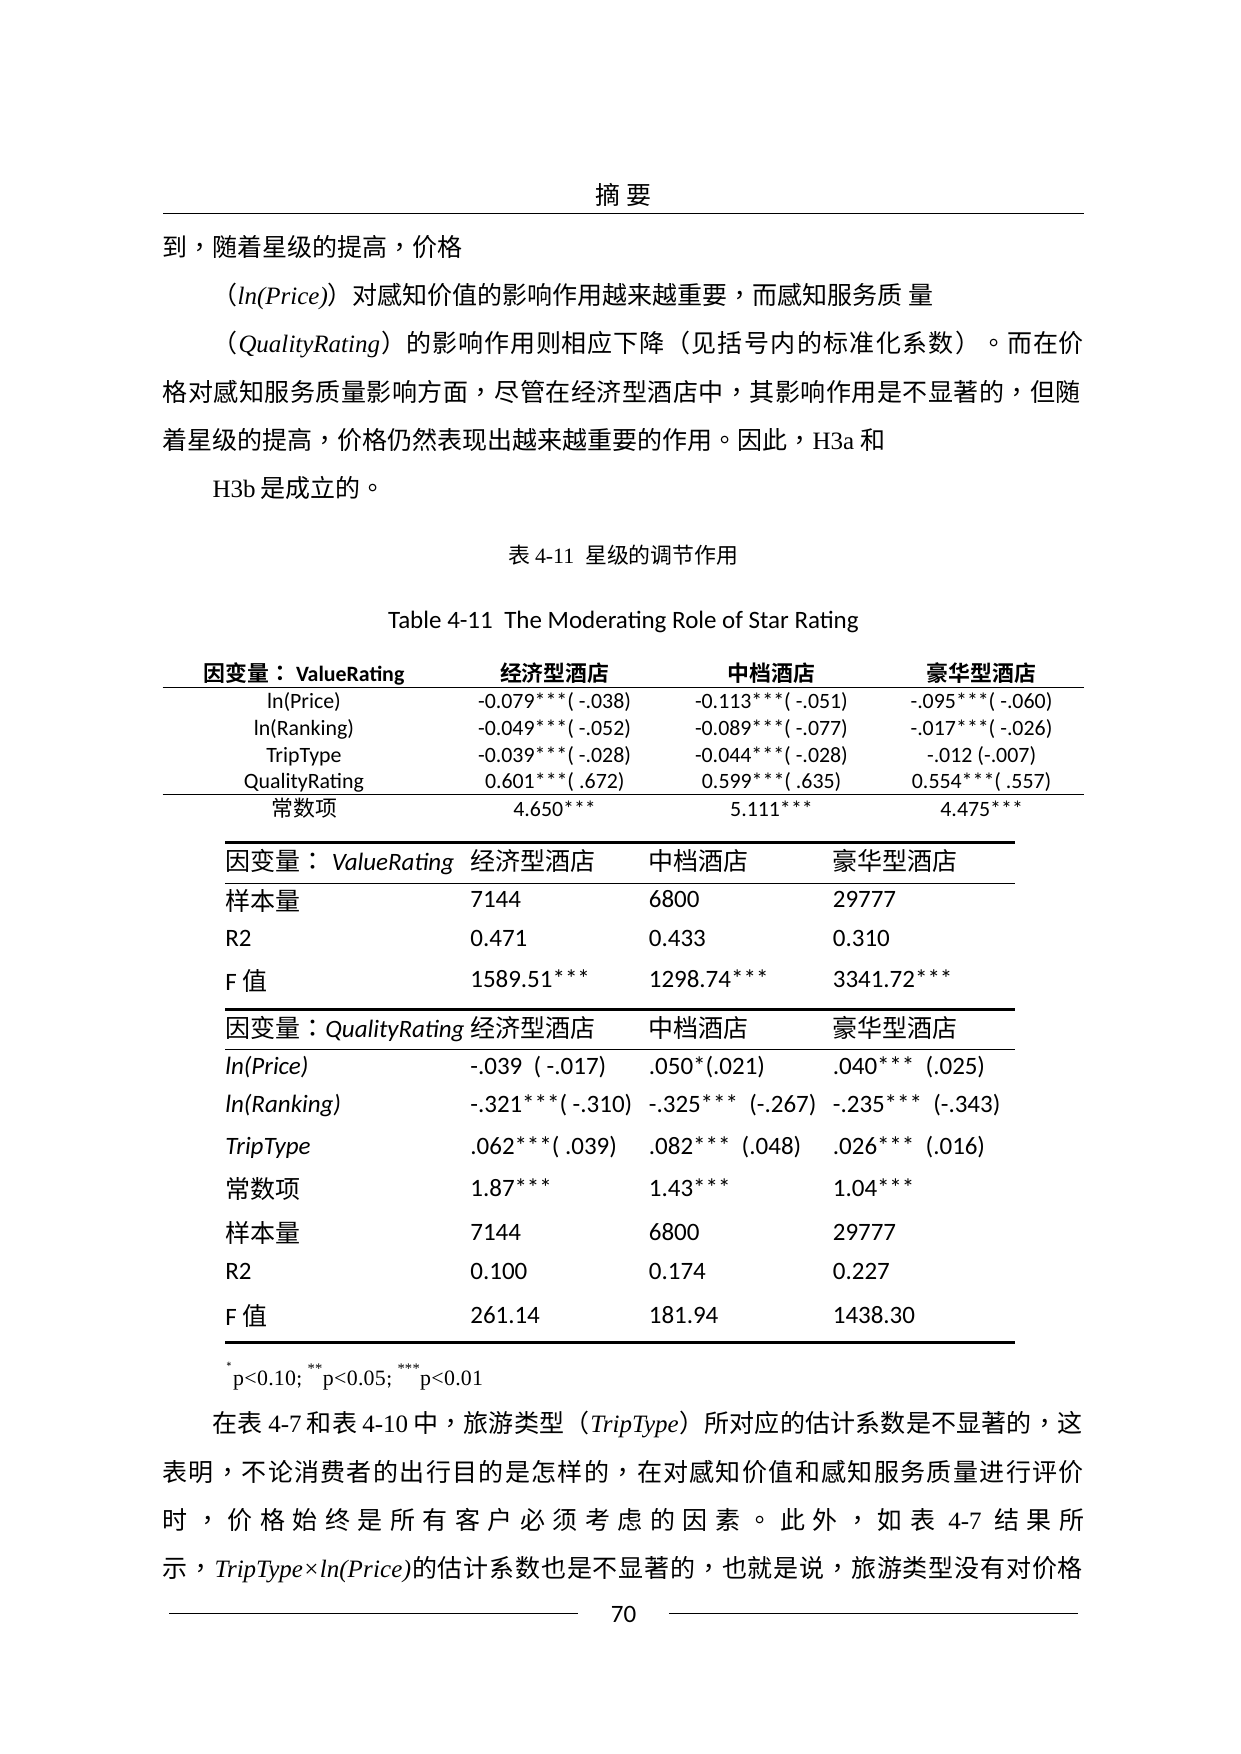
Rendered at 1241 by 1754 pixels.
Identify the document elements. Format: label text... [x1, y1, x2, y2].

text （ln(Price)）对感知价值的影响作用越来越重要，而感知服务质 量 [162, 262, 1084, 311]
text （QualityRating）的影响作用则相应下降（见括号内的标准化系数）。而在价格对感知服务质量影响方面，尽管在经济型酒店中，其影响作用是不显著的，但随着星级的提高，价格仍然表现出越来越重要的作用。因此，H3a 和 [162, 311, 1084, 456]
table_cell TripType [225, 1130, 470, 1172]
table_cell 1298.74*** [649, 964, 833, 1007]
table_cell .026*** (.016) [833, 1130, 1014, 1172]
table_cell 1.87*** [470, 1172, 649, 1216]
table_cell 6800 [649, 1216, 833, 1255]
table_cell 1438.30 [833, 1299, 1014, 1341]
table_header 因变量： ValueRating [225, 844, 470, 882]
table_cell 29777 [833, 1216, 1014, 1255]
table_cell -.325*** (-.267) [649, 1089, 833, 1130]
table_cell F 值 [225, 964, 470, 1007]
table_cell 豪华型酒店 [833, 1011, 1014, 1049]
table_cell 0.310 [833, 922, 1014, 964]
table_cell -.095***( -.060) [879, 688, 1084, 714]
table_cell 7144 [470, 1216, 649, 1255]
table_cell -.321***( -.310) [470, 1089, 649, 1130]
table_cell -0.044***( -.028) [664, 741, 879, 768]
table_header 豪华型酒店 [833, 844, 1014, 882]
table_cell 中档酒店 [649, 1011, 833, 1049]
table_cell 29777 [833, 884, 1014, 922]
table_header 经济型酒店 [445, 660, 664, 687]
table_header 中档酒店 [664, 660, 879, 687]
table_cell ln(Ranking) [225, 1089, 470, 1130]
table_cell 1589.51*** [470, 964, 649, 1007]
table_cell 0.601***( .672) [445, 768, 664, 794]
table_header 中档酒店 [649, 844, 833, 882]
table_cell 样本量 [225, 884, 470, 922]
table_cell -0.079***( -.038) [445, 688, 664, 714]
table_cell -0.039***( -.028) [445, 741, 664, 768]
table_cell -.235*** (-.343) [833, 1089, 1014, 1130]
text Table 4-11 The Moderating Role of Star Rating [162, 602, 1084, 635]
table_cell -.039 ( -.017) [470, 1050, 649, 1089]
table_cell 4.475*** [879, 795, 1084, 822]
table_header 经济型酒店 [470, 844, 649, 882]
text *p<0.10; **p<0.05; ***p<0.01 [225, 1363, 1084, 1391]
table_cell 0.554***( .557) [879, 768, 1084, 794]
table_cell 0.174 [649, 1255, 833, 1299]
table_cell 7144 [470, 884, 649, 922]
table_cell 5.111*** [664, 795, 879, 822]
table_cell 1.43*** [649, 1172, 833, 1216]
table_cell 因变量：QualityRating [225, 1011, 470, 1049]
table_cell 6800 [649, 884, 833, 922]
table_cell 0.471 [470, 922, 649, 964]
table_cell -0.049***( -.052) [445, 714, 664, 741]
text 表4-11 星级的调节作用 [162, 537, 1084, 569]
text H3b是成立的。 [162, 456, 1084, 504]
table_cell 1.04*** [833, 1172, 1014, 1216]
table_cell F 值 [225, 1299, 470, 1341]
table_cell ln(Ranking) [163, 714, 445, 741]
table_cell 3341.72*** [833, 964, 1014, 1007]
table_cell ln(Price) [163, 688, 445, 714]
table_cell 常数项 [163, 795, 445, 822]
table_cell -0.089***( -.077) [664, 714, 879, 741]
table_header 豪华型酒店 [879, 660, 1084, 687]
table_cell -.012 (-.007) [879, 741, 1084, 768]
table_cell .082*** (.048) [649, 1130, 833, 1172]
table_cell 常数项 [225, 1172, 470, 1216]
table_cell .050*(.021) [649, 1050, 833, 1089]
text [162, 1391, 1084, 1584]
table_cell QualityRating [163, 768, 445, 794]
table_cell TripType [163, 741, 445, 768]
table_cell -0.113***( -.051) [664, 688, 879, 714]
table_cell R2 [225, 922, 470, 964]
table_cell .040*** (.025) [833, 1050, 1014, 1089]
table_cell R2 [225, 1255, 470, 1299]
table_cell 0.227 [833, 1255, 1014, 1299]
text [162, 214, 1084, 262]
table_cell 经济型酒店 [470, 1011, 649, 1049]
table_cell .062***( .039) [470, 1130, 649, 1172]
table_cell 261.14 [470, 1299, 649, 1341]
table_cell 0.100 [470, 1255, 649, 1299]
table_cell 样本量 [225, 1216, 470, 1255]
table_cell -.017***( -.026) [879, 714, 1084, 741]
table_header 因变量： ValueRating [163, 660, 445, 687]
table_cell ln(Price) [225, 1050, 470, 1089]
table_cell 181.94 [649, 1299, 833, 1341]
table_cell 0.433 [649, 922, 833, 964]
table_cell 4.650*** [445, 795, 664, 822]
table_cell 0.599***( .635) [664, 768, 879, 794]
